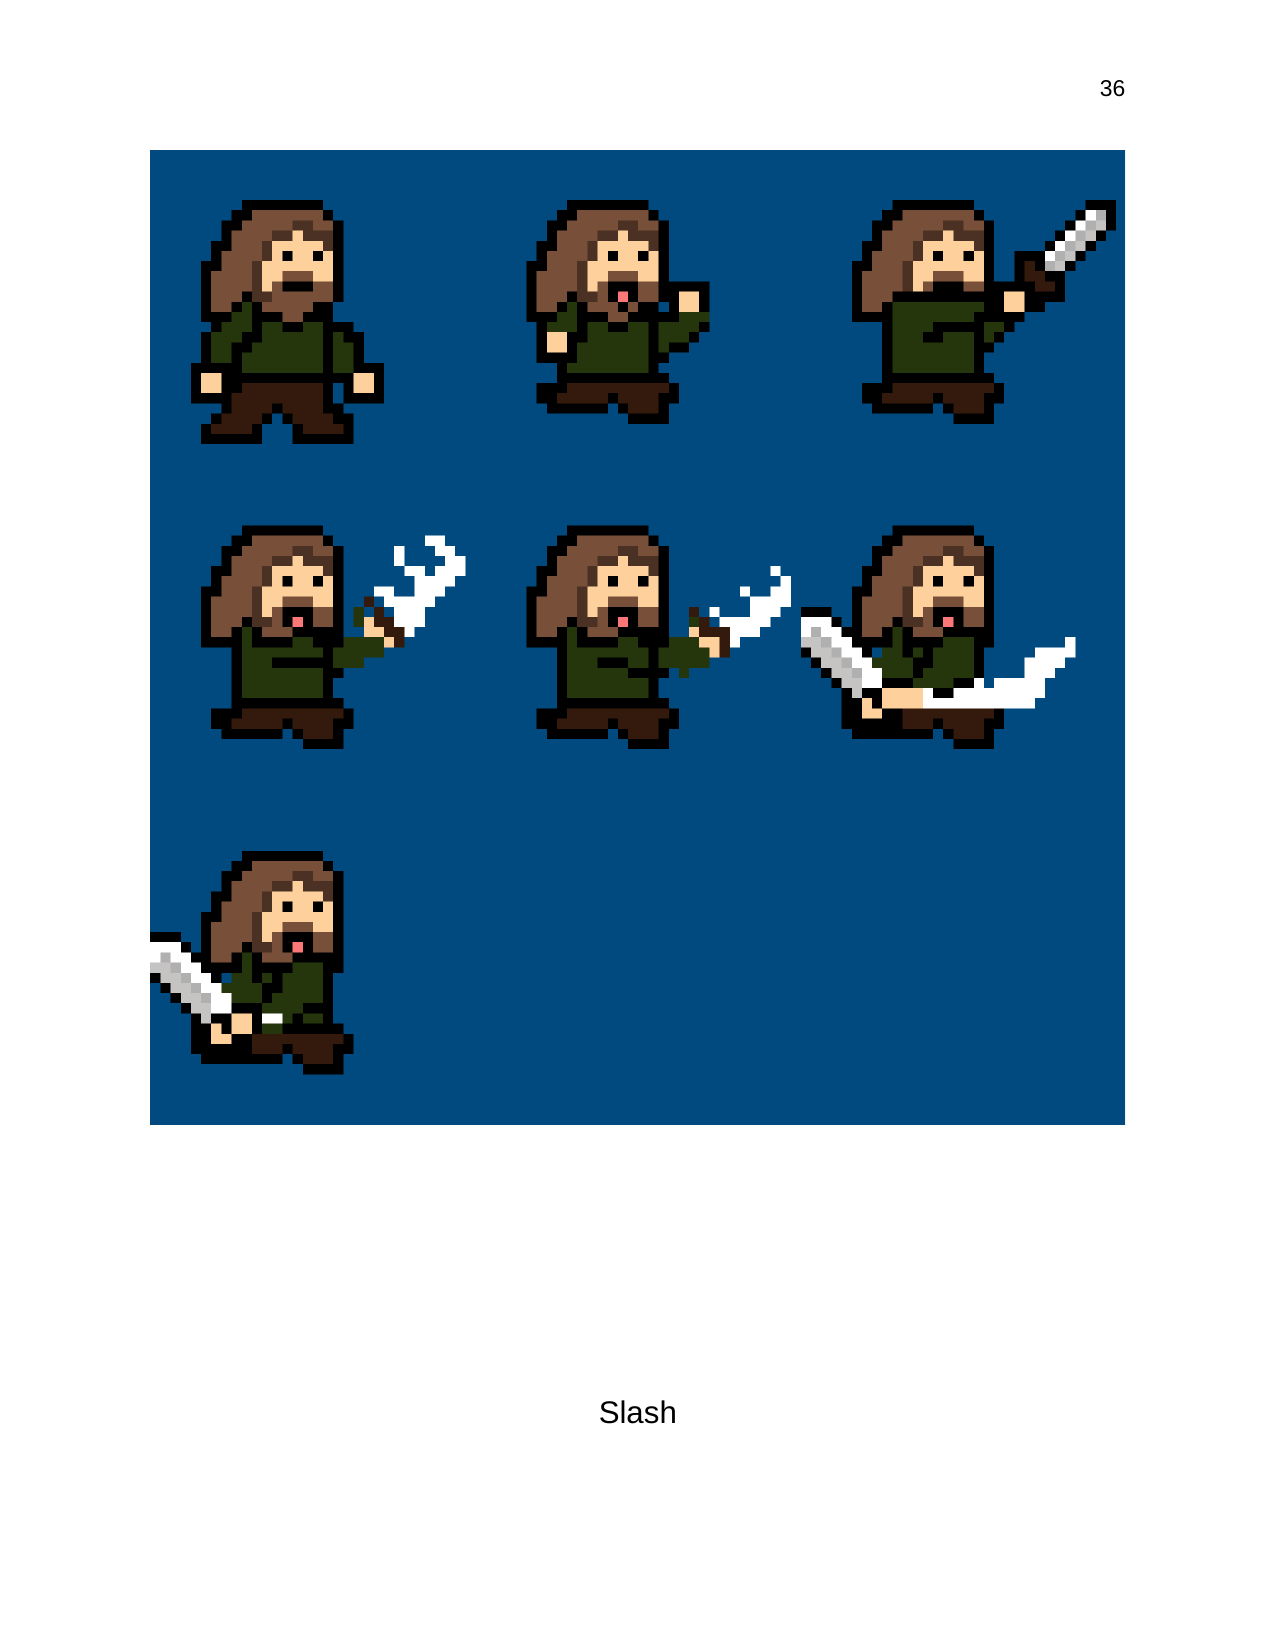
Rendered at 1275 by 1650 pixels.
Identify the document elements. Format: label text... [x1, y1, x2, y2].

picture [150, 150, 1125, 1125]
text Slash [150, 1394, 1125, 1430]
